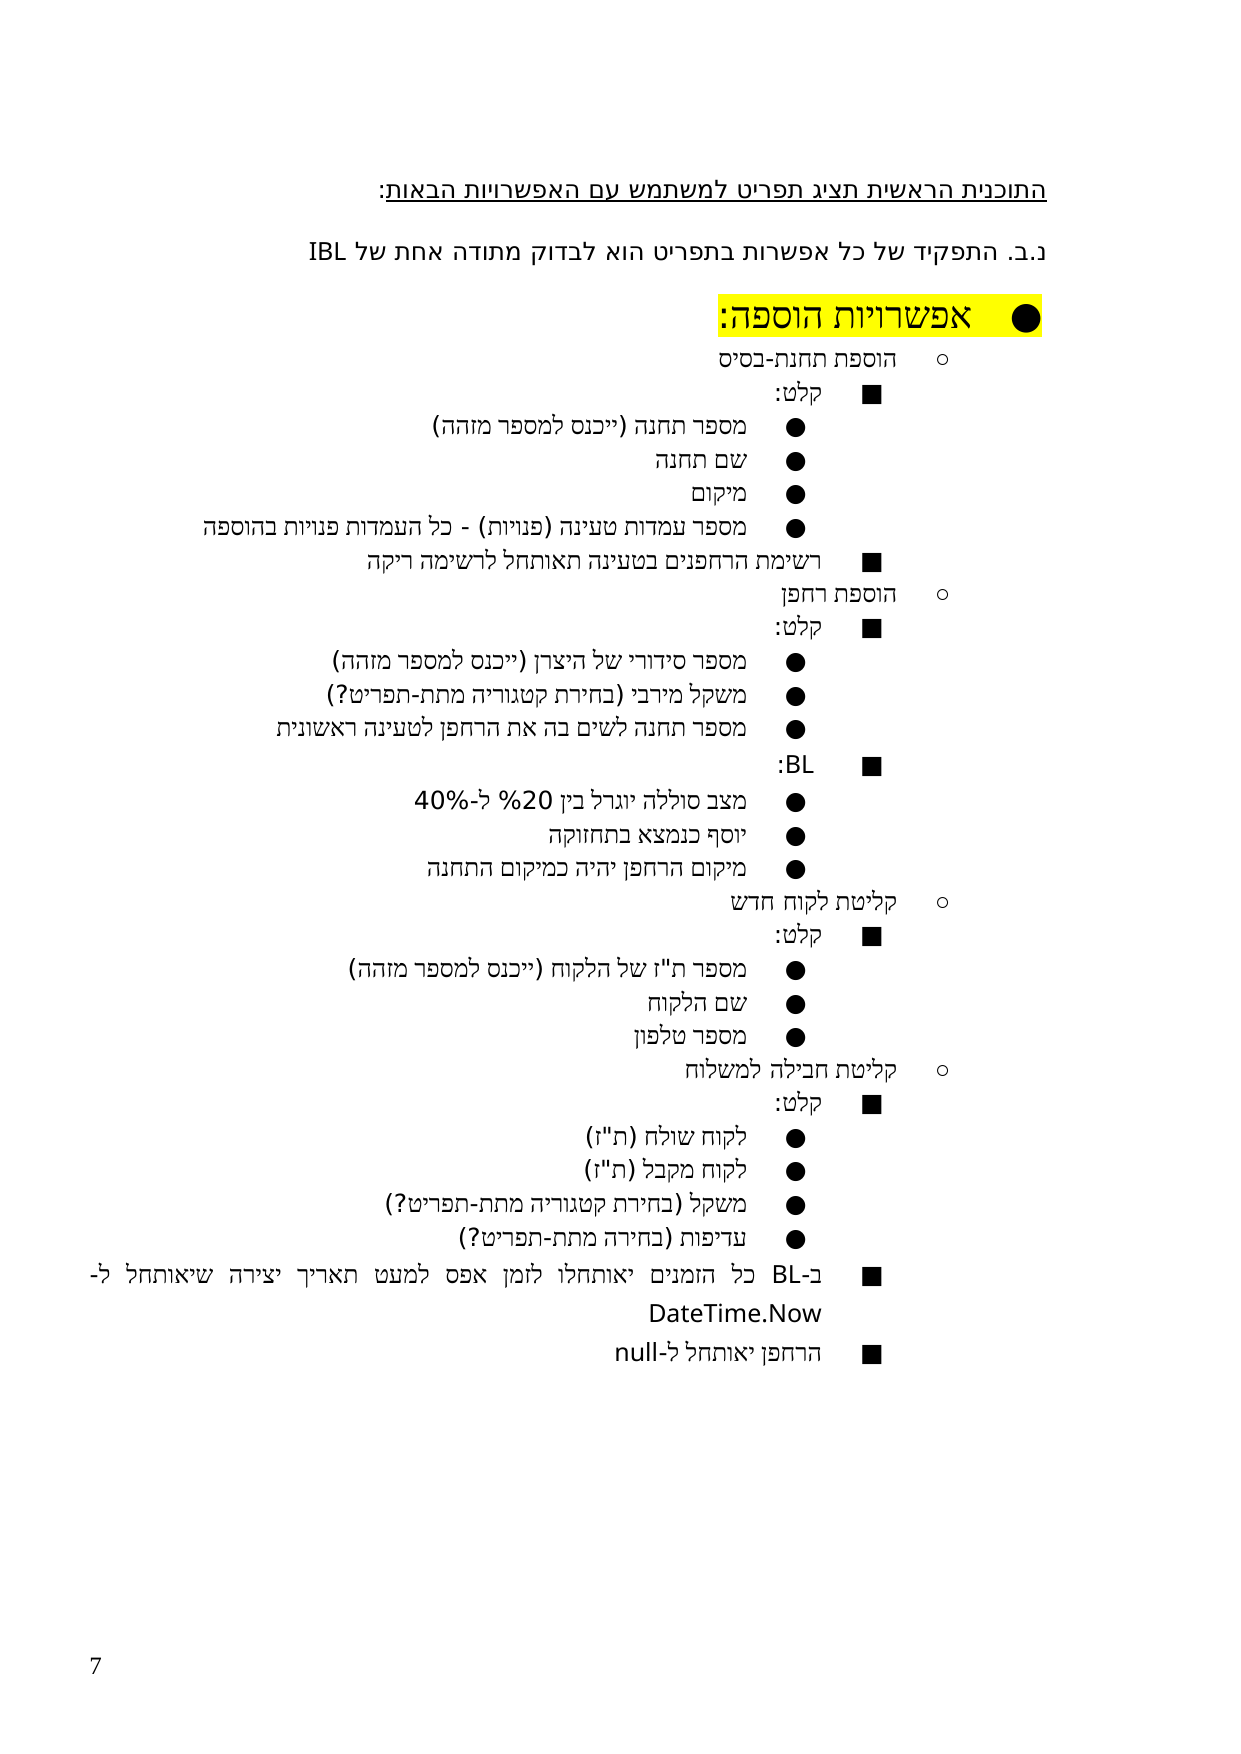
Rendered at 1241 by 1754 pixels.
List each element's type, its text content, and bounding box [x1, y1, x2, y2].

list מצב סוללה יוגרל בין %20 ל-40% [89, 786, 785, 816]
text נ.ב. התפקיד של כל אפשרות בתפריט הוא לבדוק מתודה אחת של IBL [89, 233, 1047, 268]
list משקל (בחירת קטגוריה מתת-תפריט?) [89, 1189, 785, 1218]
list משקל מירבי (בחירת קטגוריה מתת-תפריט?) [89, 680, 785, 709]
list שם תחנה [89, 445, 785, 474]
list מספר תחנה לשים בה את הרחפן לטעינה ראשונית [89, 713, 785, 743]
list מספר טלפון [89, 1021, 785, 1051]
list אפשרויות הוספה: [89, 293, 1010, 337]
list לקוח מקבל (ת"ז) [89, 1155, 785, 1184]
list מספר תחנה (ייכנס למספר מזהה) [89, 411, 785, 441]
list מיקום [89, 478, 785, 508]
list עדיפות (בחירה מתת-תפריט?) [89, 1223, 785, 1252]
list יוסף כנמצא בתחזוקה [89, 820, 785, 849]
list הרחפן יאותחל ל-null [89, 1334, 860, 1369]
list קליטת לקוח חדש [89, 887, 935, 916]
list שם הלקוח [89, 988, 785, 1017]
list לקוח שולח (ת"ז) [89, 1122, 785, 1151]
list מספר סידורי של היצרן (ייכנס למספר מזהה) [89, 646, 785, 675]
list הוספת תחנת-בסיס [89, 344, 935, 373]
text התוכנית הראשית תציג תפריט למשתמש עם האפשרויות הבאות: [89, 175, 1047, 204]
list קלט: [89, 920, 860, 949]
list מיקום הרחפן יהיה כמיקום התחנה [89, 853, 785, 883]
list קלט: [89, 1088, 860, 1117]
list קליטת חבילה למשלוח [89, 1055, 935, 1084]
list קלט: [89, 378, 860, 407]
list רשימת הרחפנים בטעינה תאותחל לרשימה ריקה [89, 546, 860, 575]
list מספר ת"ז של הלקוח (ייכנס למספר מזהה) [89, 954, 785, 983]
list קלט: [89, 612, 860, 642]
list ב-BL כל הזמנים יאותחלו לזמן אפס למעט תאריך יצירה שיאותחל ל-DateTime.Now [89, 1256, 860, 1329]
list מספר עמדות טעינה (פנויות) - כל העמדות פנויות בהוספה [89, 512, 785, 541]
list הוספת רחפן [89, 579, 935, 608]
list BL: [89, 747, 860, 781]
